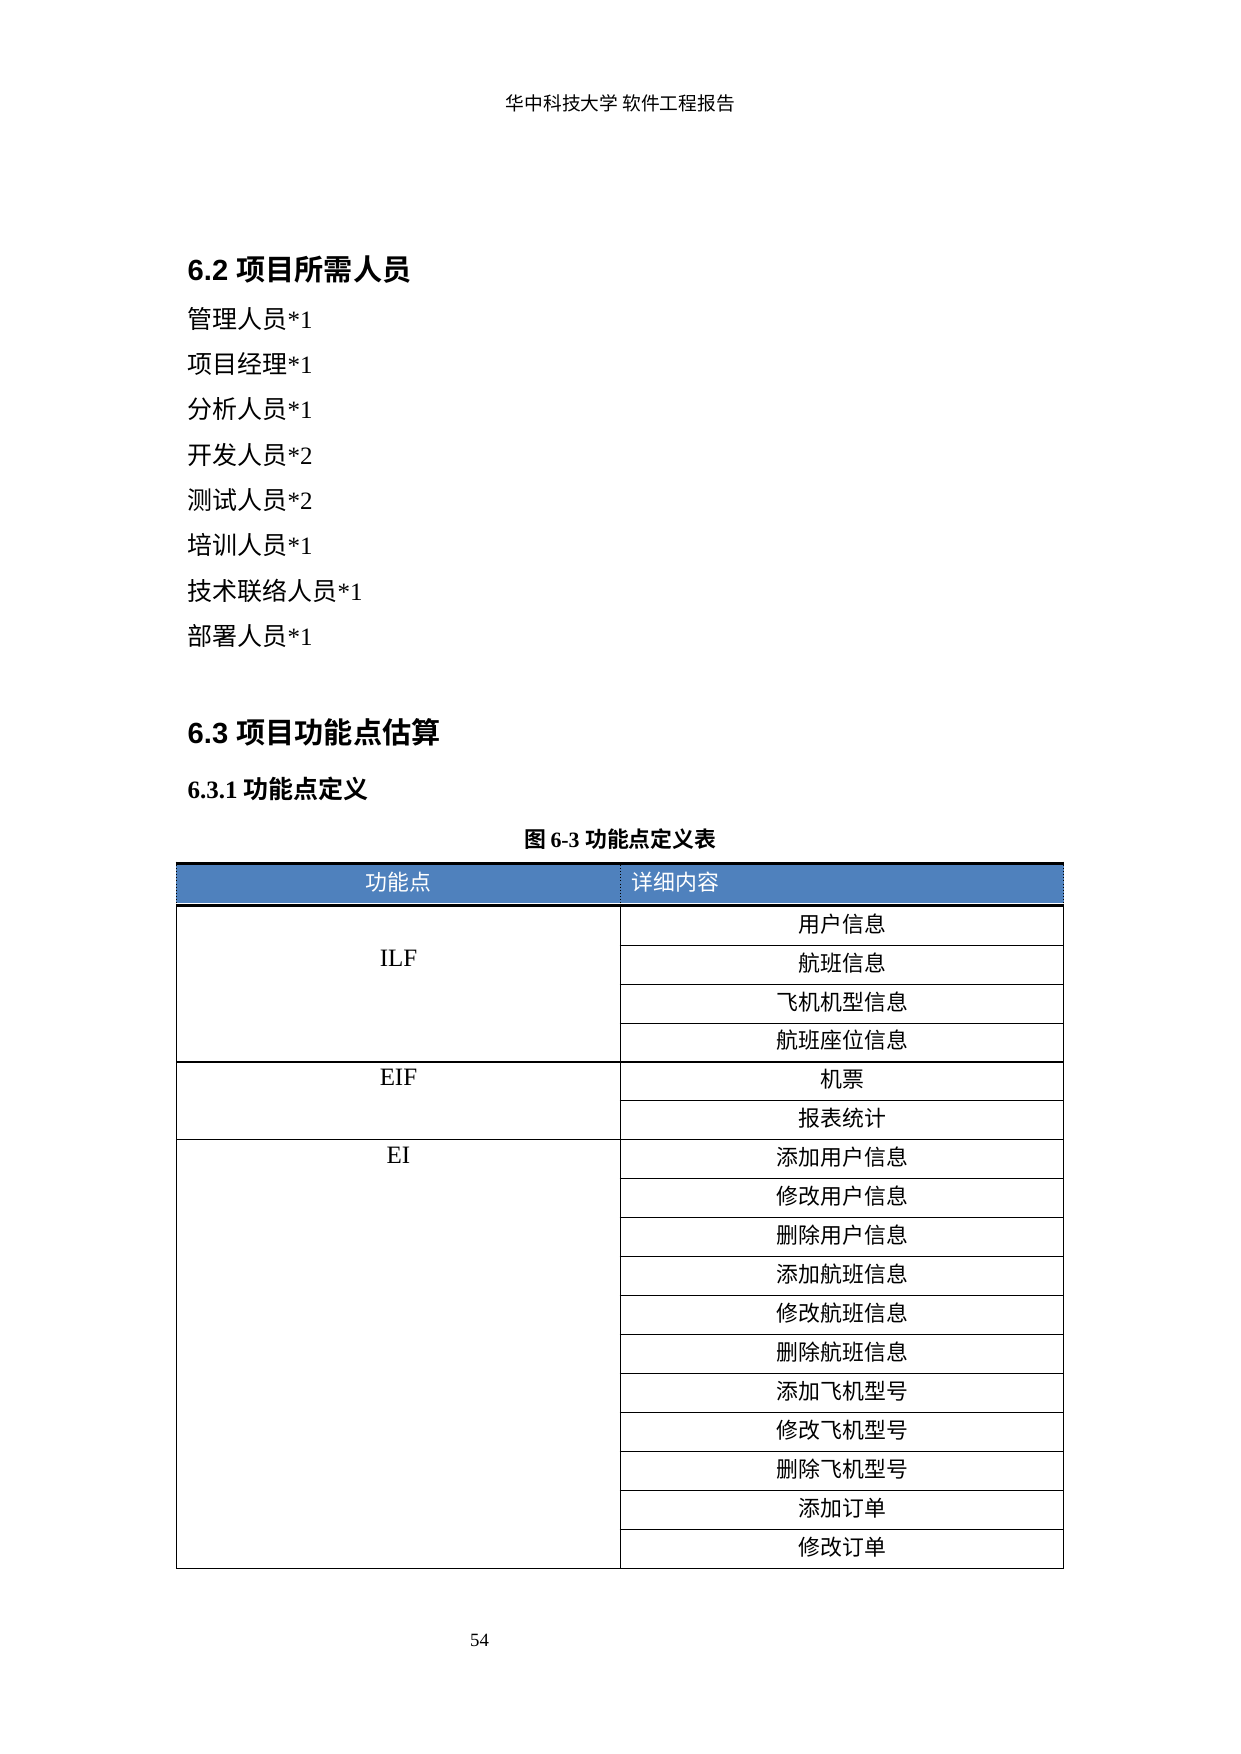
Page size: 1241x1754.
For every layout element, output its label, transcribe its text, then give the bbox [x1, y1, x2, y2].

text 开发人员*2 [187, 435, 1053, 471]
table_cell ILF [177, 907, 620, 1061]
table_cell 航班信息 [621, 946, 1063, 983]
table_header 功能点 [176, 865, 620, 903]
text 测试人员*2 [187, 480, 1053, 517]
text 管理人员*1 [187, 299, 1053, 335]
table_cell 航班座位信息 [621, 1024, 1063, 1061]
table_cell 机票 [621, 1063, 1063, 1100]
table_cell 修改飞机型号 [621, 1413, 1063, 1451]
text 项目经理*1 [187, 344, 1053, 381]
table_header 详细内容 [620, 865, 1064, 903]
table_cell 修改订单 [621, 1530, 1063, 1568]
table_cell 添加航班信息 [621, 1257, 1063, 1295]
table_cell 添加订单 [621, 1491, 1063, 1529]
table_cell 添加飞机型号 [621, 1374, 1063, 1412]
text 培训人员*1 [187, 526, 1053, 562]
text 分析人员*1 [187, 390, 1053, 426]
text 技术联络人员*1 [187, 571, 1053, 607]
text 部署人员*1 [187, 616, 1053, 653]
table_cell 删除用户信息 [621, 1218, 1063, 1256]
table_cell 飞机机型信息 [621, 985, 1063, 1022]
table_cell 修改用户信息 [621, 1179, 1063, 1217]
table_cell EI [177, 1140, 620, 1568]
table_cell 修改航班信息 [621, 1296, 1063, 1334]
subtitle 6.3 项目功能点估算 [187, 710, 1053, 752]
table_cell 添加用户信息 [621, 1140, 1063, 1178]
table_cell 用户信息 [621, 907, 1063, 944]
subtitle 6.3.1 功能点定义 [187, 769, 1053, 805]
subtitle 6.2 项目所需人员 [187, 246, 1053, 289]
table_cell 报表统计 [621, 1101, 1063, 1139]
table_cell 删除飞机型号 [621, 1452, 1063, 1490]
text 图6-3 功能点定义表 [187, 822, 1053, 854]
table_cell 删除航班信息 [621, 1335, 1063, 1373]
table_cell EIF [177, 1063, 620, 1139]
